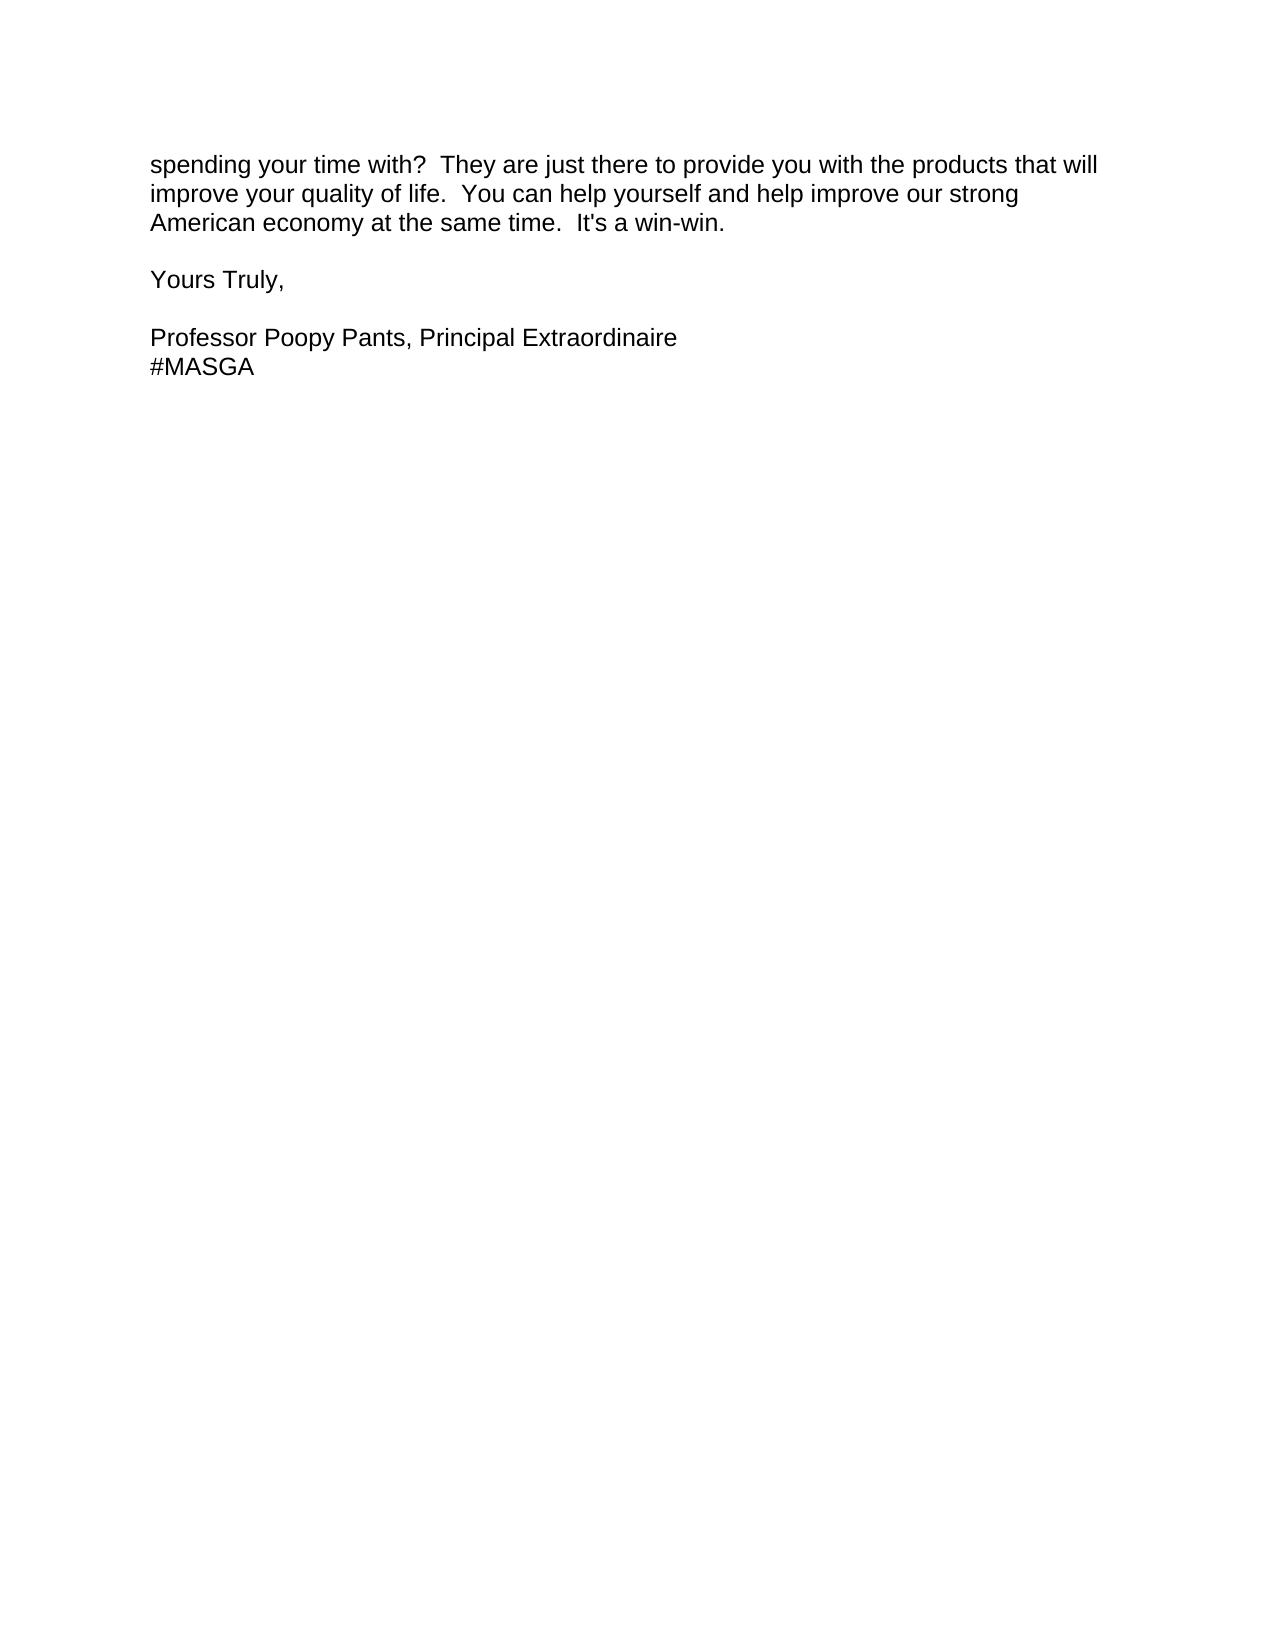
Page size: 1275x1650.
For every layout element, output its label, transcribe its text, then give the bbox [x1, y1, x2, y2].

text Yours Truly, [150, 265, 1125, 294]
text #MASGA [150, 352, 1125, 381]
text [150, 150, 1125, 236]
text Professor Poopy Pants, Principal Extraordinaire [150, 323, 1125, 352]
